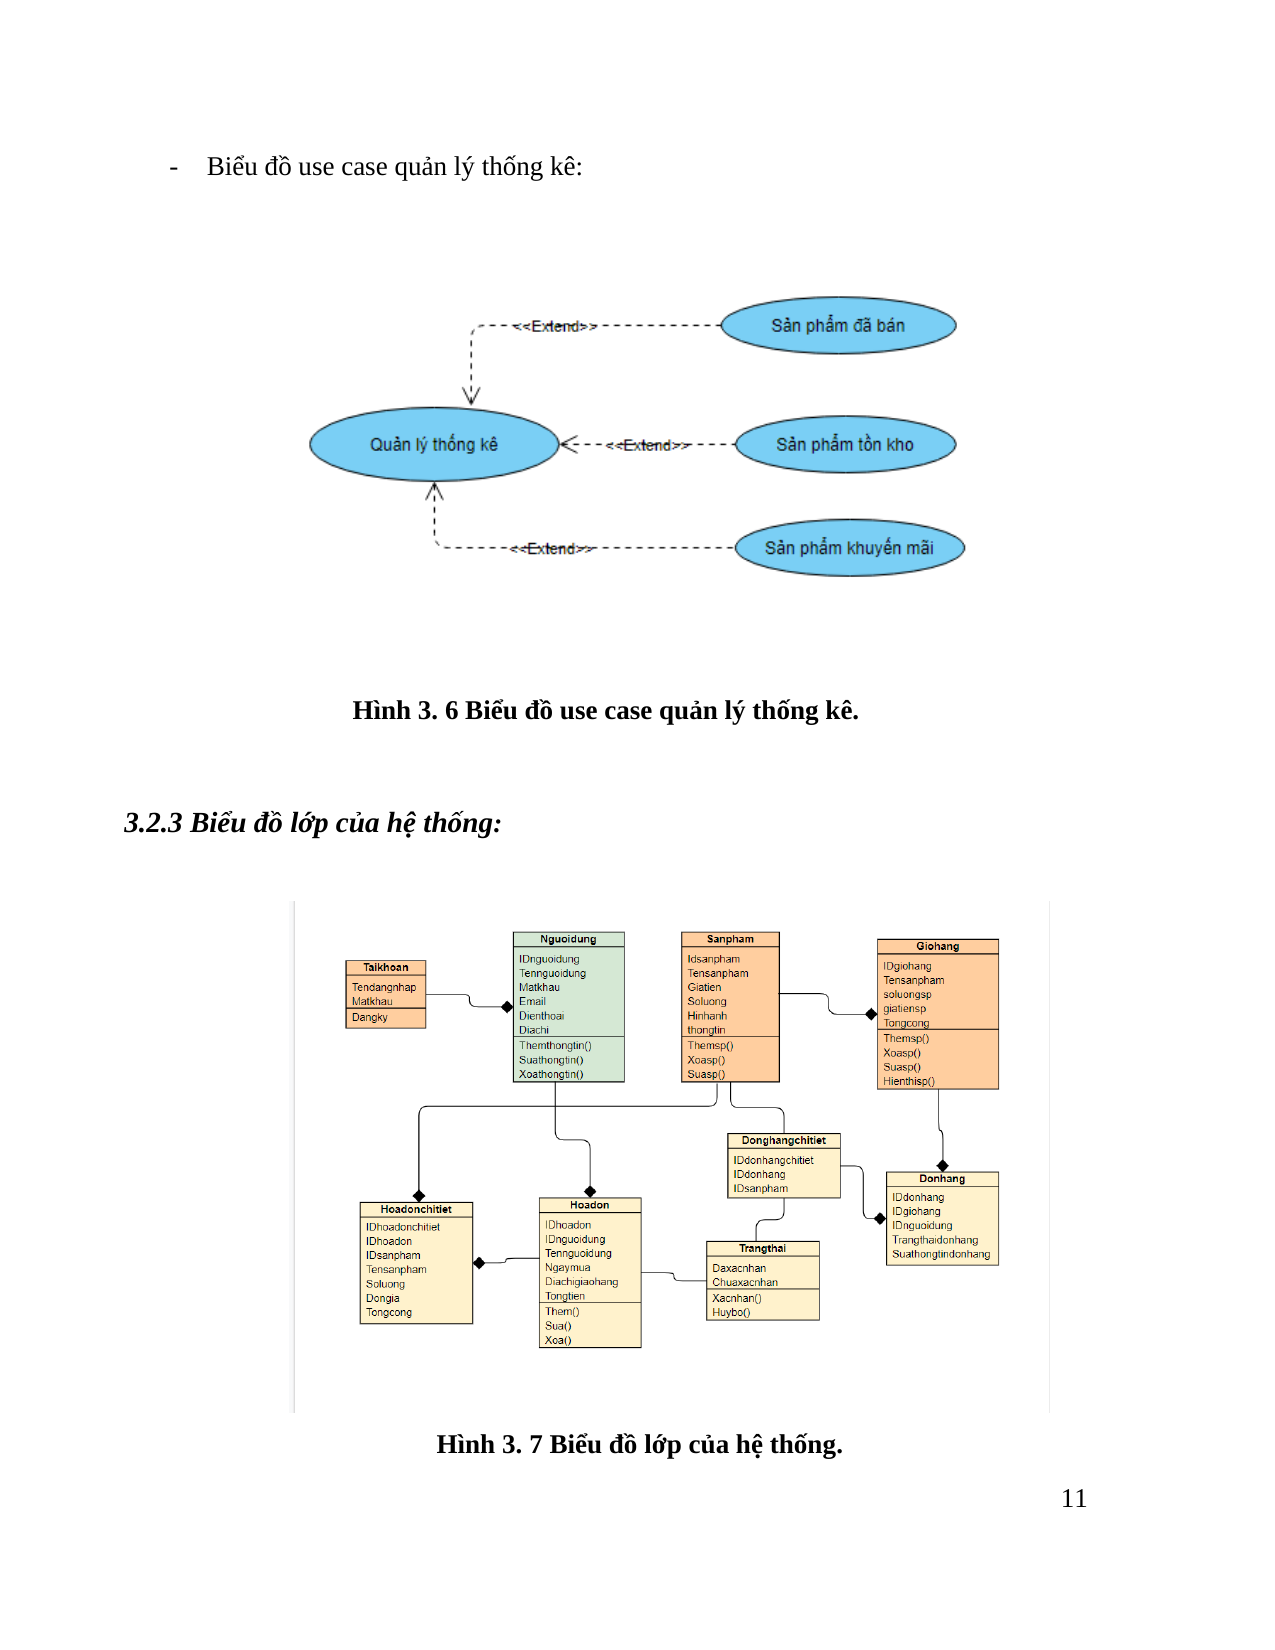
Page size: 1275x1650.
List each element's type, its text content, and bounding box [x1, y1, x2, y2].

picture [229, 196, 1193, 679]
text Hình 3. 7 Biểu đồ lớp của hệ thống. [124, 1428, 1087, 1459]
list Biểu đồ use case quản lý thống kê: [169, 150, 1087, 181]
picture [289, 901, 1050, 1413]
subtitle 3.2.3 Biểu đồ lớp của hệ thống: [124, 805, 1087, 838]
text Hình 3. 6 Biểu đồ use case quản lý thống kê. [124, 694, 1087, 725]
